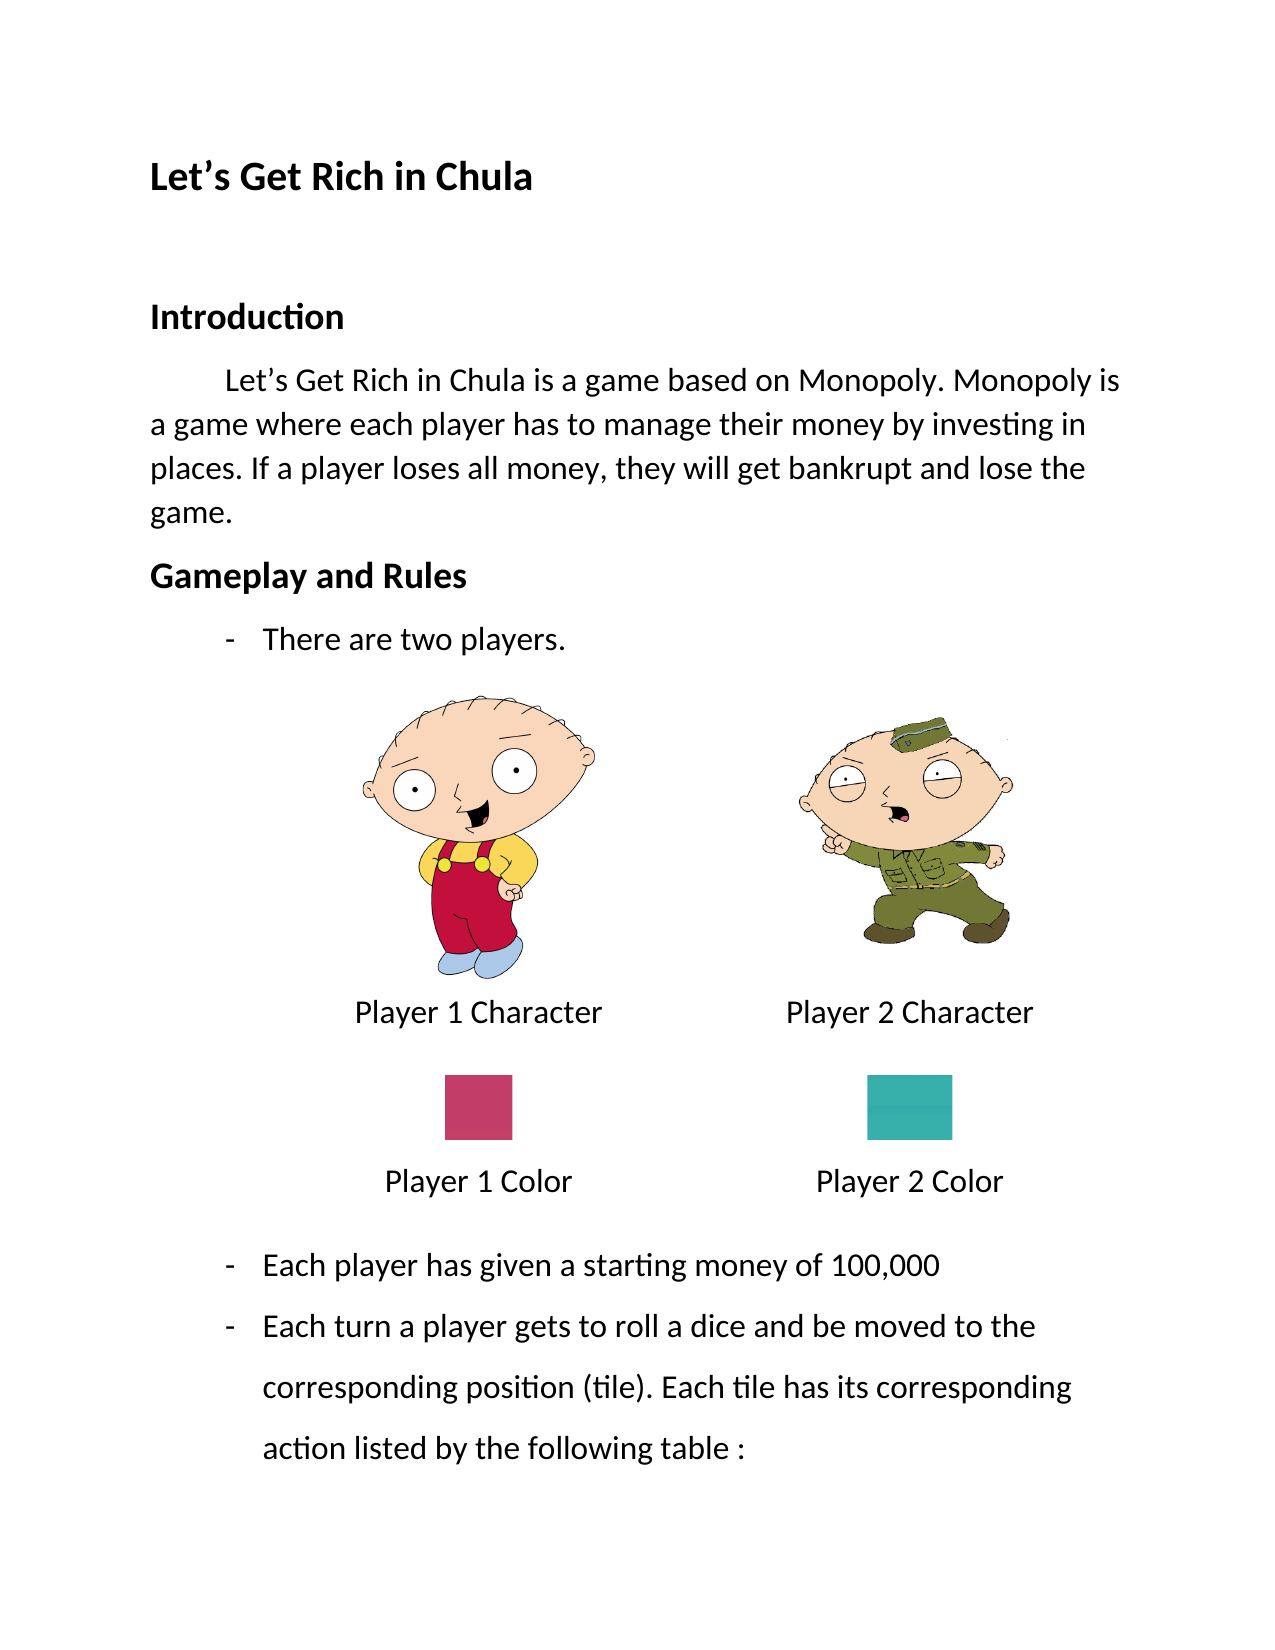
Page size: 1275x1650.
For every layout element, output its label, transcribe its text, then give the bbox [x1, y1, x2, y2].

table_cell Player 1 Color [263, 1160, 695, 1244]
table_cell [695, 1075, 1125, 1159]
table_header [695, 696, 1125, 991]
picture [445, 1075, 513, 1140]
text Let’s Get Rich in Chula [150, 150, 1125, 201]
text Gameplay and Rules [150, 552, 1125, 598]
table_cell Player 2 Character [695, 991, 1125, 1075]
picture [798, 695, 1022, 944]
picture [362, 695, 595, 979]
text Let’s Get Rich in Chula is a game based on Monopoly. Monopoly is a game where each player has to manage their money by investing in places. If a player loses all money, they will get bankrupt and lose the game. [150, 359, 1125, 532]
table_header [263, 696, 695, 991]
table_cell [263, 1075, 695, 1159]
list There are two players. [225, 618, 1125, 659]
list Each player has given a starting money of 100,000 [225, 1244, 1125, 1284]
picture [867, 1075, 953, 1140]
table_cell Player 1 Character [263, 991, 695, 1075]
table_cell Player 2 Color [695, 1160, 1125, 1244]
list Each turn a player gets to roll a dice and be moved to the corresponding position (tile). Each tile has its corresponding action listed by the following table : [225, 1305, 1125, 1468]
text Introduction [150, 293, 1125, 339]
